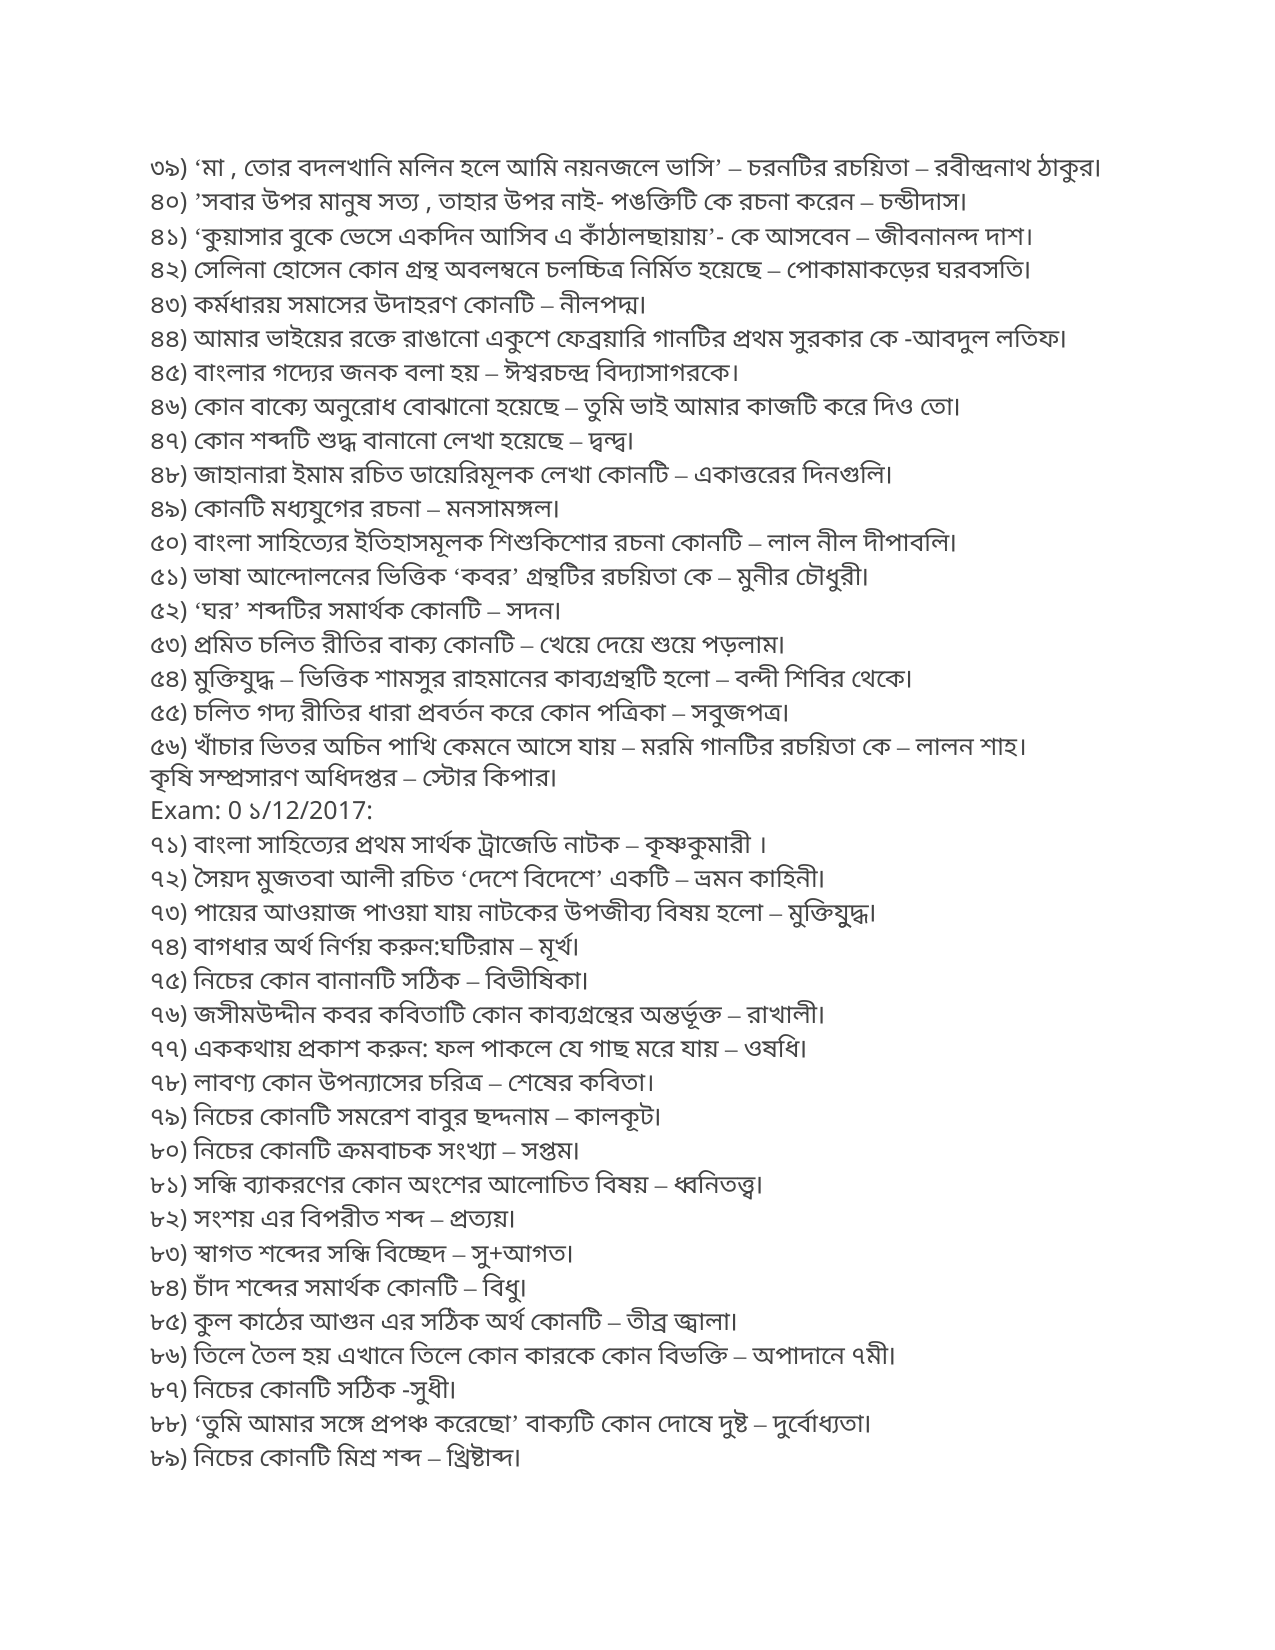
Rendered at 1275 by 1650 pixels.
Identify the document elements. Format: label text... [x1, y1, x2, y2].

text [150, 1099, 1125, 1474]
text ৪৬) কোন বাক্যে অনুরোধ বোঝানো হয়েছে – তুমি ভাই আমার কাজটি করে দিও তো। ৪৭) কোন শব্দটি শুদ্ধ বানানো লেখা হয়েছে – দ্বন্দ্ব। ৪৮) জাহানারা ইমাম রচিত ডায়েরিমূলক লেখা কোনটি – একাত্তরের দিনগুলি। ৪৯) কোনটি মধ্যযুগের রচনা – মনসামঙ্গল। ৫০) বাংলা সাহিত্যের ইতিহাসমূলক শিশুকিশোর রচনা কোনটি – লাল নীল দীপাবলি। ৫১) ভাষা আন্দোলনের ভিত্তিক ‘কবর’ গ্রন্থটির রচয়িতা কে – মুনীর চৌধুরী। ৫২) ‘ঘর’ শব্দটির সমার্থক কোনটি – সদন। ৫৩) প্রমিত চলিত রীতির বাক্য কোনটি – খেয়ে দেয়ে শুয়ে পড়লাম। ৫৪) মুক্তিযুদ্ধ – ভিত্তিক শামসুর রাহমানের কাব্যগ্রন্থটি হলো – বন্দী শিবির থেকে। ৫৫) চলিত গদ্য রীতির ধারা প্রবর্তন করে কোন পত্রিকা – সবুজপত্র। ৫৬) খাঁচার ভিতর অচিন পাখি কেমনে আসে যায় – মরমি গানটির রচয়িতা কে – লালন শাহ। [150, 388, 1125, 763]
text কৃষি সম্প্রসারণ অধিদপ্তর – স্টোর কিপার। Exam: 0১/12/2017: ৭১) বাংলা সাহিত্যের প্রথম সার্থক ট্রাজেডি নাটক – কৃষ্ণকুমারী । ৭২) সৈয়দ মুজতবা আলী রচিত ‘দেশে বিদেশে’ একটি – ভ্রমন কাহিনী। ৭৩) পায়ের আওয়াজ পাওয়া যায় নাটকের উপজীব্য বিষয় হলো – মুক্তিযুুদ্ধ। ৭৪) বাগধার অর্থ নির্ণয় করুন:ঘটিরাম – মূর্খ। ৭৫) নিচের কোন বানানটি সঠিক – বিভীষিকা। ৭৬) জসীমউদ্দীন কবর কবিতাটি কোন কাব্যগ্রন্থের অন্তর্ভূক্ত – রাখালী। ৭৭) এককথায় প্রকাশ করুন: ফল পাকলে যে গাছ মরে যায় – ওষধি। ৭৮) লাবণ্য কোন উপন্যাসের চরিত্র – শেষের কবিতা। [150, 763, 1125, 1099]
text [150, 150, 1125, 388]
